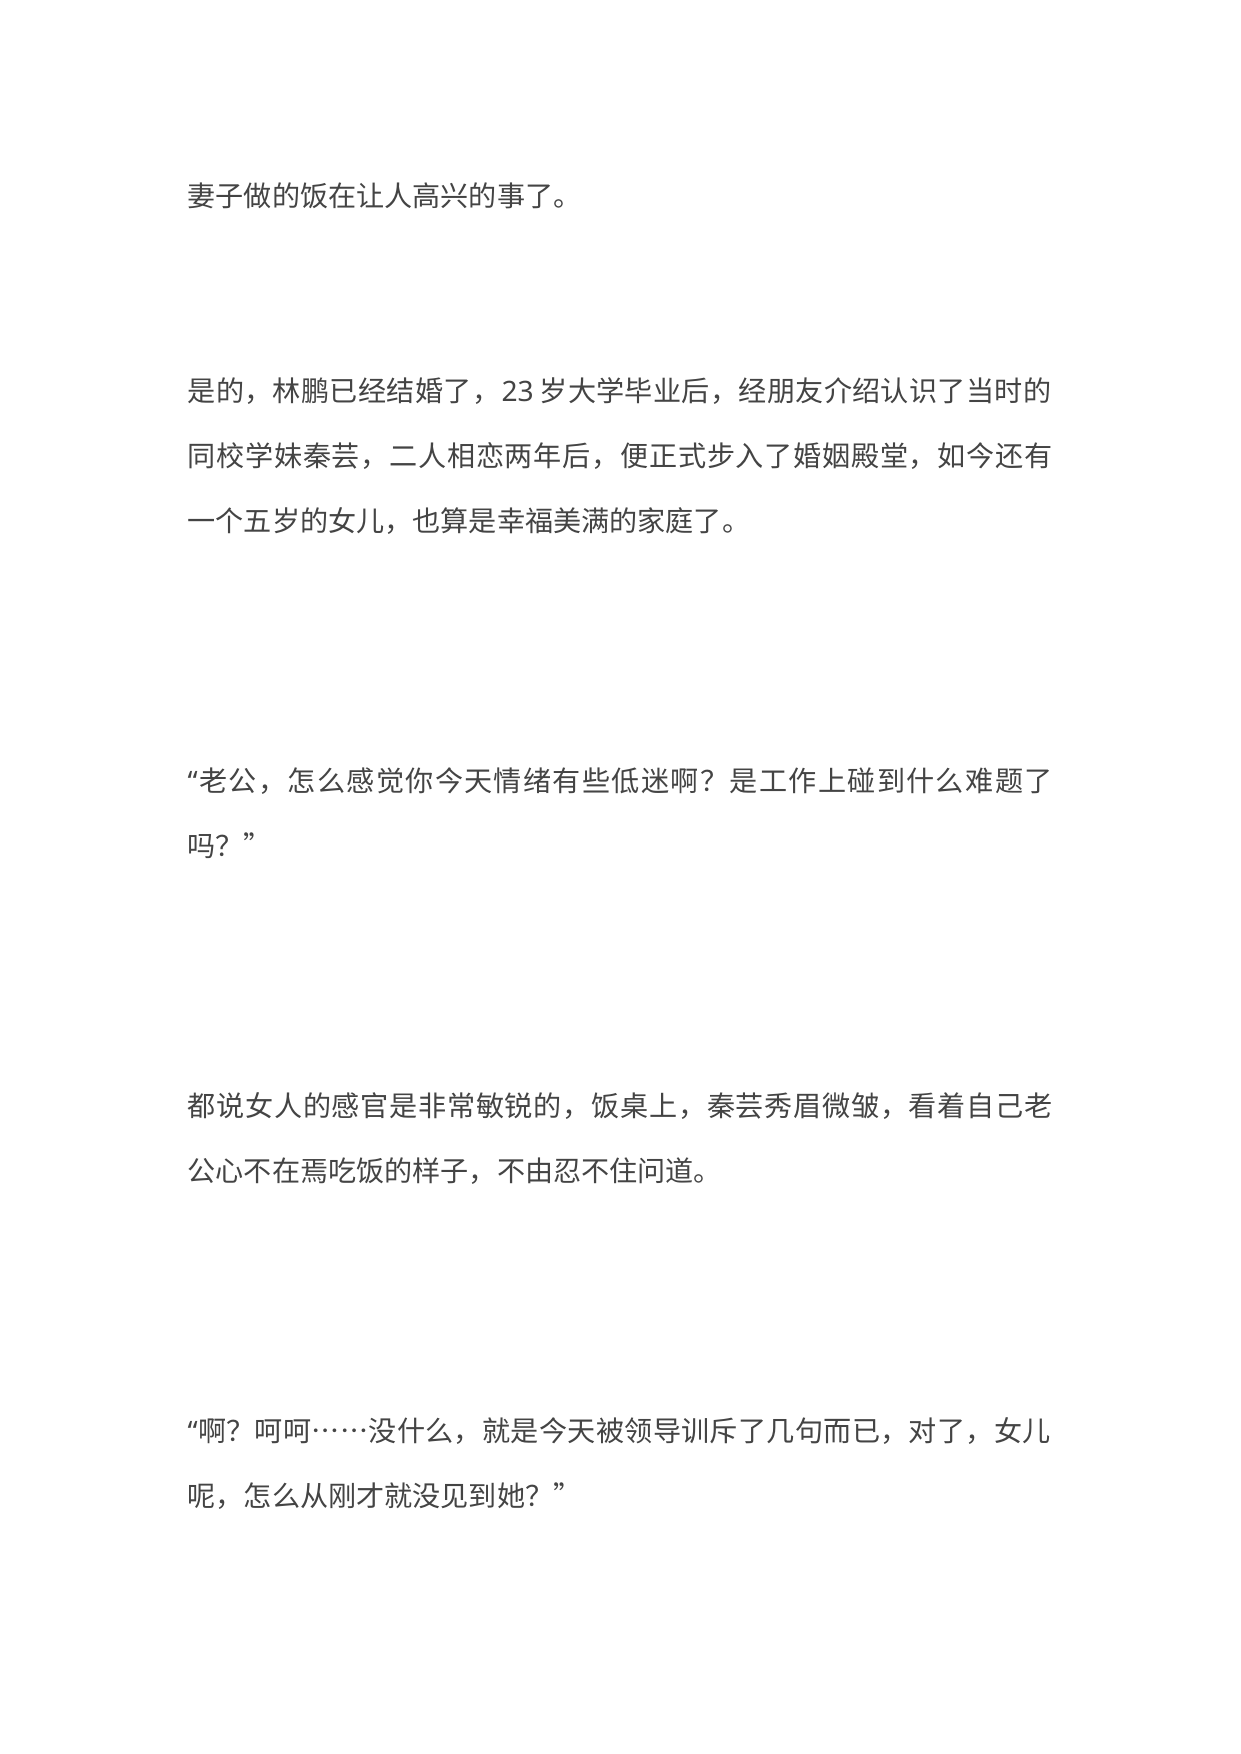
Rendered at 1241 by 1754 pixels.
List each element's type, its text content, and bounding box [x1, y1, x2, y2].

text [187, 162, 1053, 777]
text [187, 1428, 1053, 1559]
